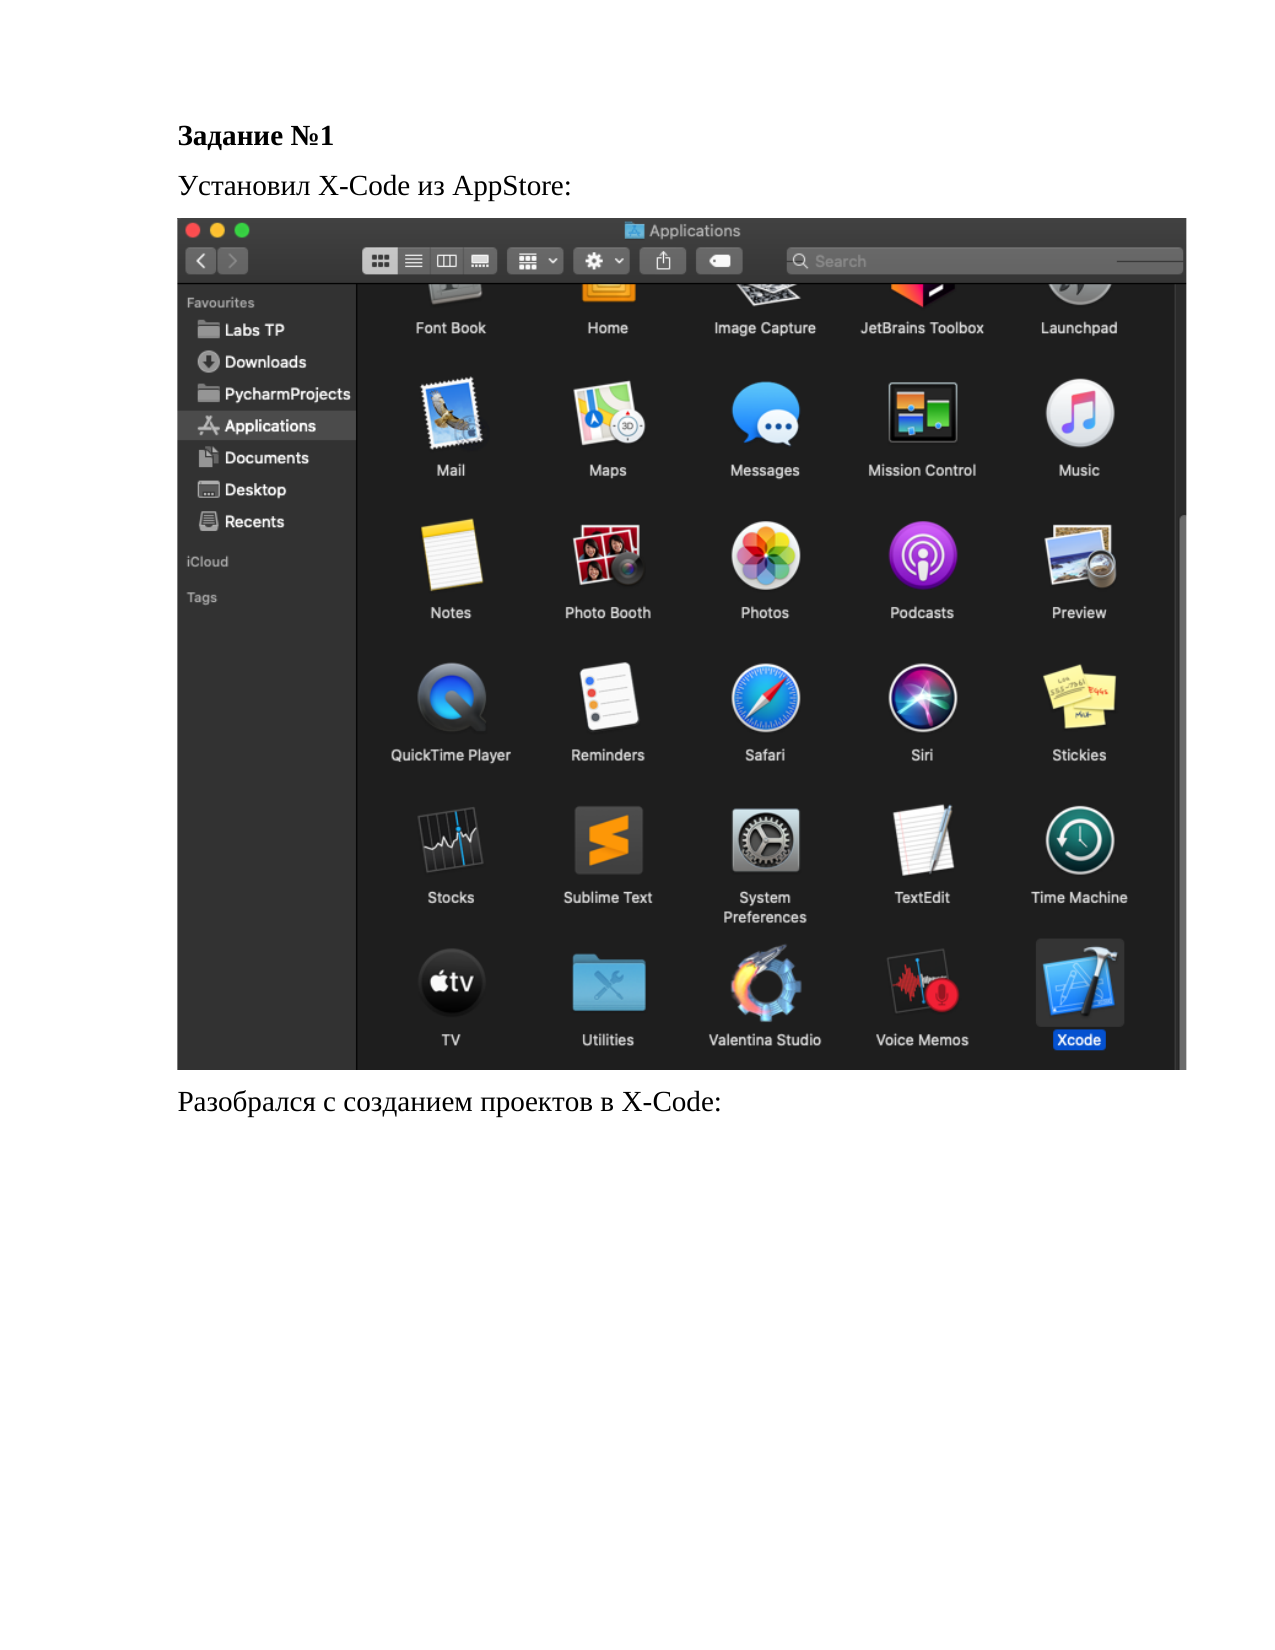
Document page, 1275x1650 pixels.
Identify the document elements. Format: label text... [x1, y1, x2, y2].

list Установил X-Code из AppStore: [177, 168, 1186, 202]
list Задание №1 [177, 118, 1186, 152]
list Разобрался с созданием проектов в X-Code: [177, 1084, 1186, 1117]
picture [177, 218, 1187, 1070]
